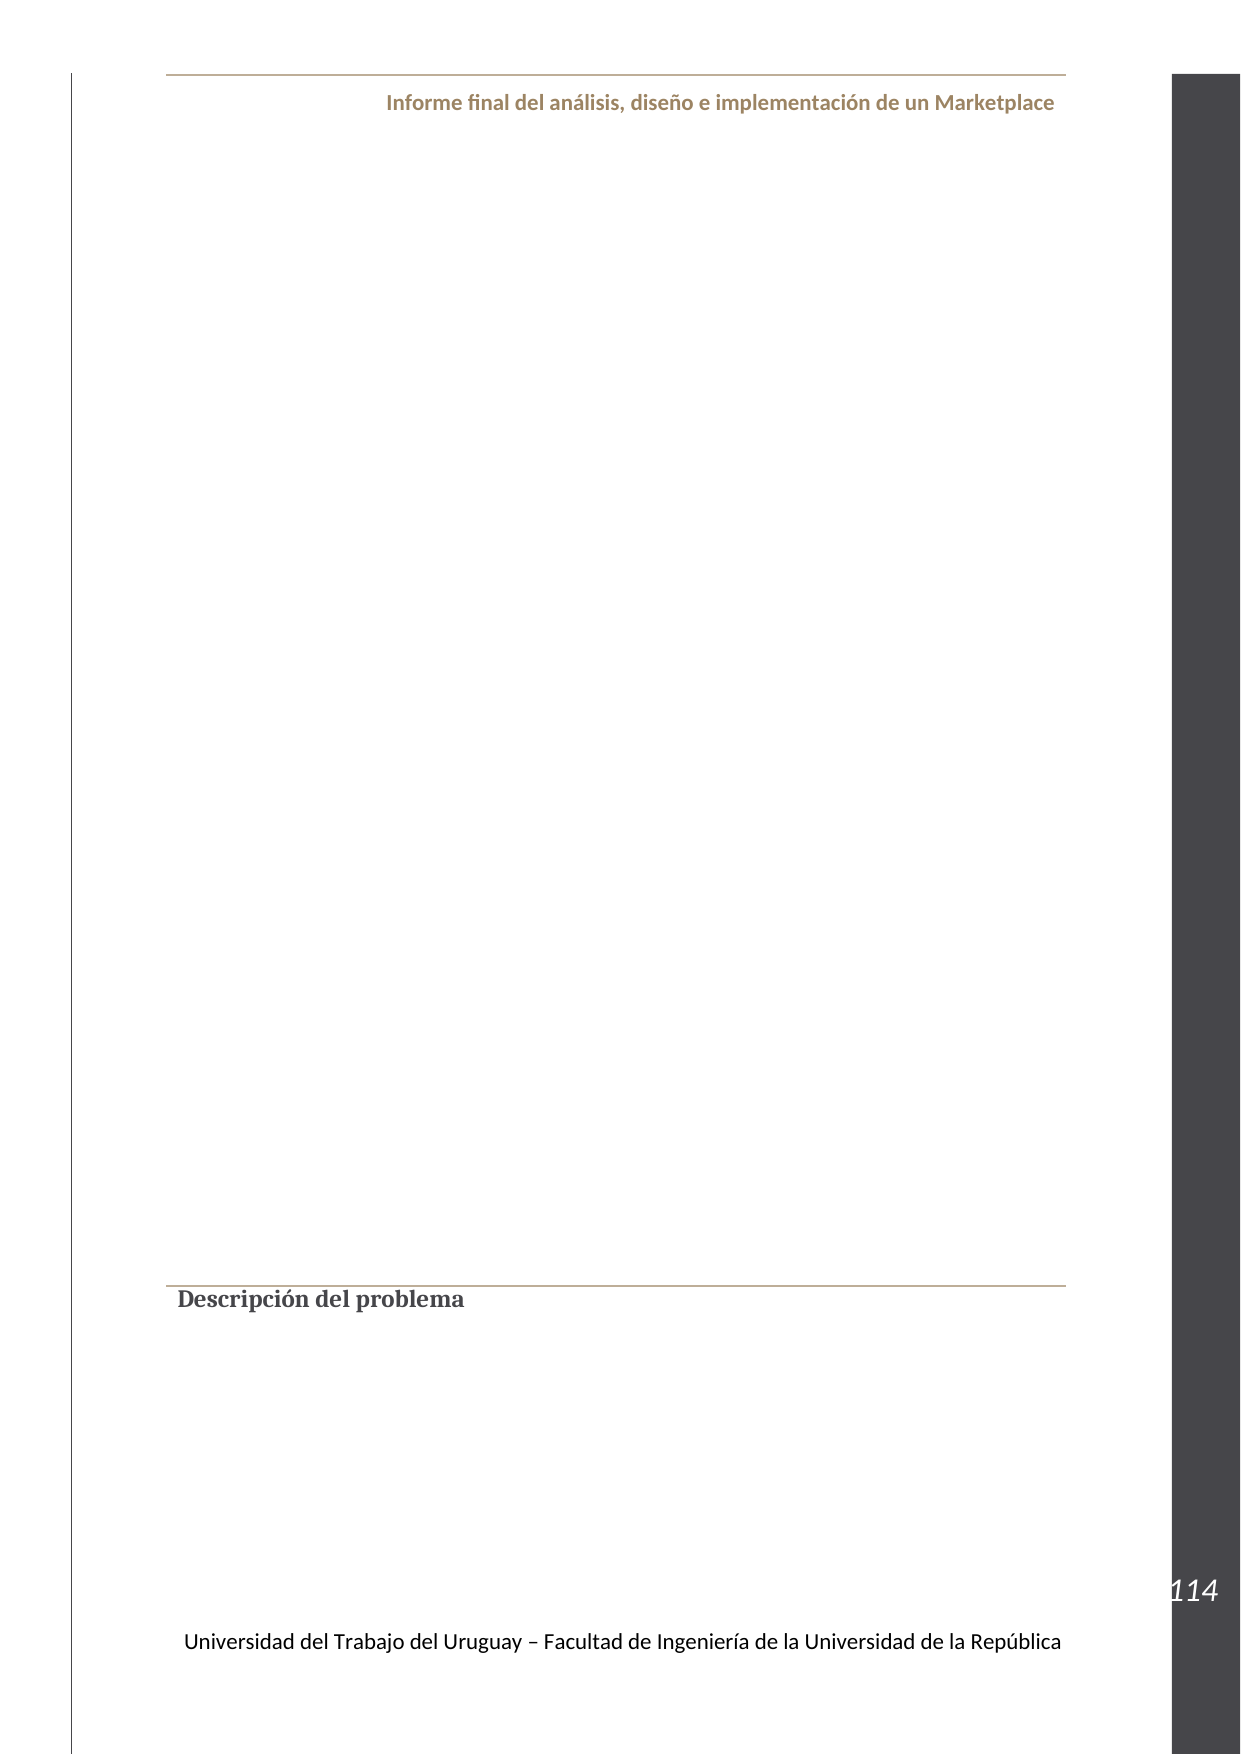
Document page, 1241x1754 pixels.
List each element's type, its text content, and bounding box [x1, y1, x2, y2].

subtitle Descripción del problema [177, 1287, 1063, 1314]
